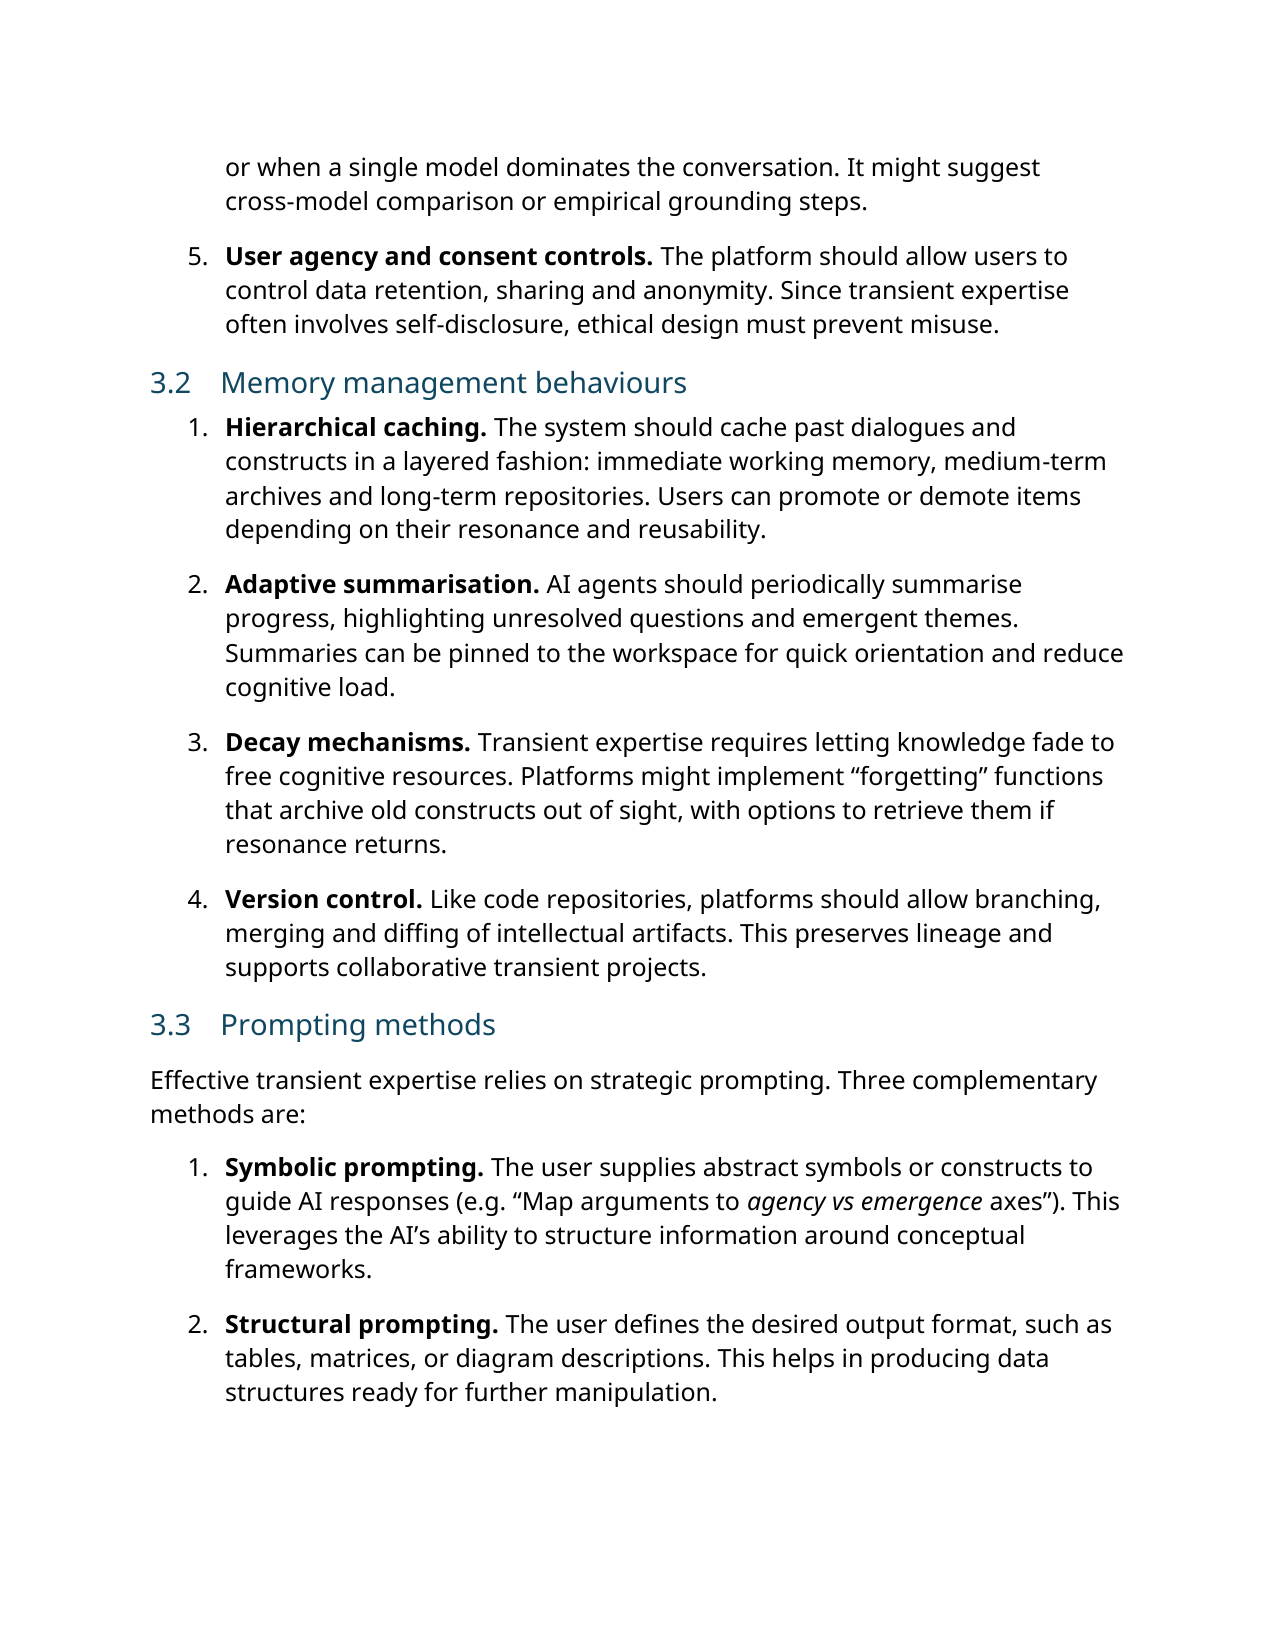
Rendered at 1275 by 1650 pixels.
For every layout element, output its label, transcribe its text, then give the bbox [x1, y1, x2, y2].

subtitle 3.3 Prompting methods [150, 1004, 1125, 1044]
list Version control. Like code repositories, platforms should allow branching, merging and diffing of intellectual artifacts. This preserves lineage and supports collaborative transient projects. [187, 881, 1125, 983]
list Hierarchical caching. The system should cache past dialogues and constructs in a layered fashion: immediate working memory, medium‑term archives and long‑term repositories. Users can promote or demote items depending on their resonance and reusability. [187, 410, 1125, 546]
list Decay mechanisms. Transient expertise requires letting knowledge fade to free cognitive resources. Platforms might implement “forgetting” functions that archive old constructs out of sight, with options to retrieve them if resonance returns. [187, 724, 1125, 860]
text Effective transient expertise relies on strategic prompting. Three complementary methods are: [150, 1063, 1125, 1131]
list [187, 150, 1125, 218]
list Adaptive summarisation. AI agents should periodically summarise progress, highlighting unresolved questions and emergent themes. Summaries can be pinned to the workspace for quick orientation and reduce cognitive load. [187, 567, 1125, 703]
subtitle 3.2 Memory management behaviours [150, 362, 1125, 402]
list User agency and consent controls. The platform should allow users to control data retention, sharing and anonymity. Since transient expertise often involves self‑disclosure, ethical design must prevent misuse. [187, 239, 1125, 341]
list Symbolic prompting. The user supplies abstract symbols or constructs to guide AI responses (e.g. “Map arguments to agency vs emergence axes”). This leverages the AI’s ability to structure information around conceptual frameworks. [187, 1149, 1125, 1286]
list Structural prompting. The user defines the desired output format, such as tables, matrices, or diagram descriptions. This helps in producing data structures ready for further manipulation. [187, 1307, 1125, 1409]
